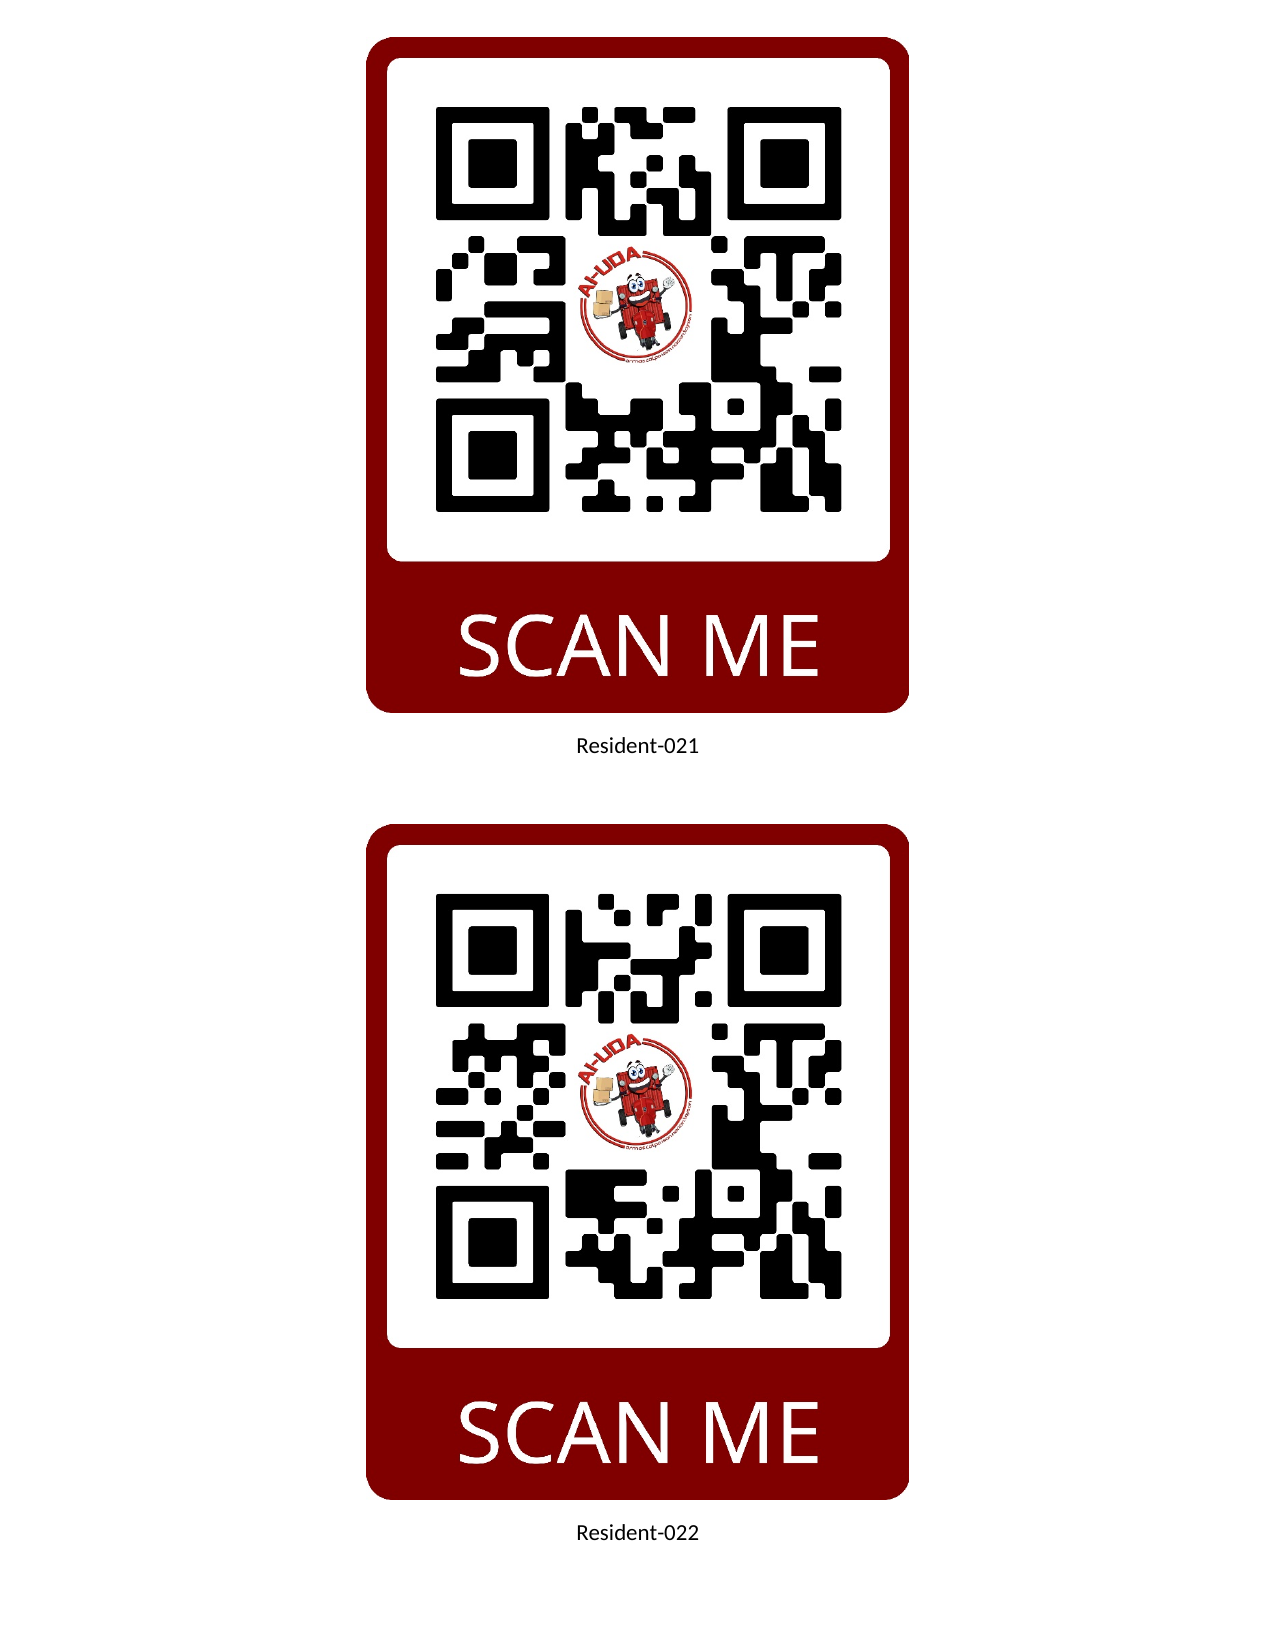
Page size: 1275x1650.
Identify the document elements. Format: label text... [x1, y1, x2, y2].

picture [366, 37, 909, 713]
picture [366, 824, 909, 1500]
text Resident-021 [37, 731, 1237, 759]
text Resident-022 [37, 1518, 1237, 1546]
